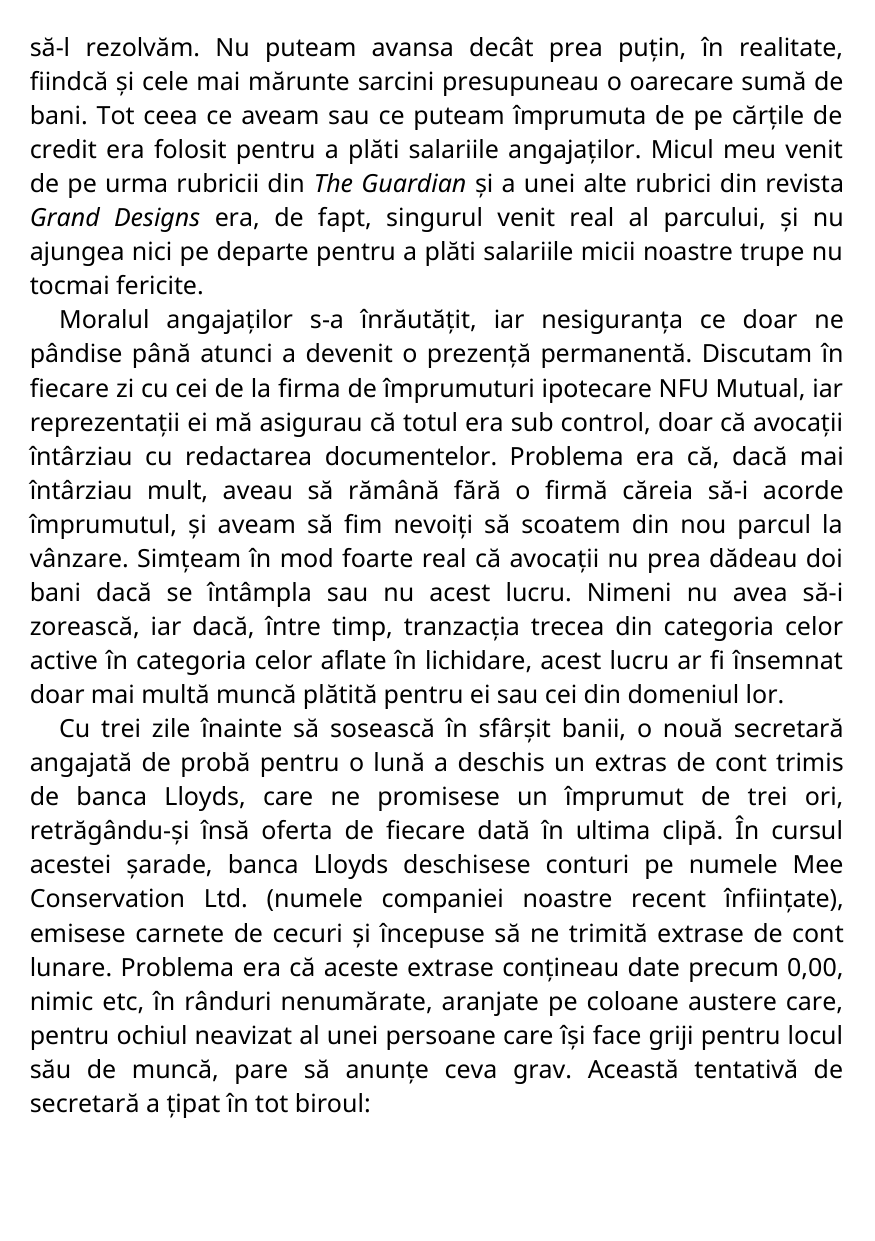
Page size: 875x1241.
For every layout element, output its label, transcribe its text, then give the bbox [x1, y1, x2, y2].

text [29, 29, 844, 302]
text Cu trei zile înainte să sosească în sfârşit banii, o nouă secretară angajată de probă pentru o lună a deschis un extras de cont trimis de banca Lloyds, care ne promisese un împrumut de trei ori, retrăgându-şi însă oferta de fiecare dată în ultima clipă. În cursul acestei şarade, banca Lloyds deschisese conturi pe numele Mee Conservation Ltd. (numele companiei noastre recent înfiinţate), emisese carnete de cecuri şi începuse să ne trimită extrase de cont lunare. Problema era că aceste extrase conţineau date precum 0,00, nimic etc, în rânduri nenumărate, aranjate pe coloane austere care, pentru ochiul neavizat al unei persoane care îşi face griji pentru locul său de muncă, pare să anunţe ceva grav. Această tentativă de secretară a ţipat în tot biroul: [29, 711, 844, 1119]
text Moralul angajaţilor s-a înrăutăţit, iar nesiguranţa ce doar ne pândise până atunci a devenit o prezenţă permanentă. Discutam în fiecare zi cu cei de la firma de împrumuturi ipotecare NFU Mutual, iar reprezentaţii ei mă asigurau că totul era sub control, doar că avocaţii întârziau cu redactarea documentelor. Problema era că, dacă mai întârziau mult, aveau să rămână fără o firmă căreia să-i acorde împrumutul, şi aveam să fim nevoiţi să scoatem din nou parcul la vânzare. Simţeam în mod foarte real că avocaţii nu prea dădeau doi bani dacă se întâmpla sau nu acest lucru. Nimeni nu avea să-i zorească, iar dacă, între timp, tranzacţia trecea din categoria celor active în categoria celor aflate în lichidare, acest lucru ar fi însemnat doar mai multă muncă plătită pentru ei sau cei din domeniul lor. [29, 302, 844, 711]
